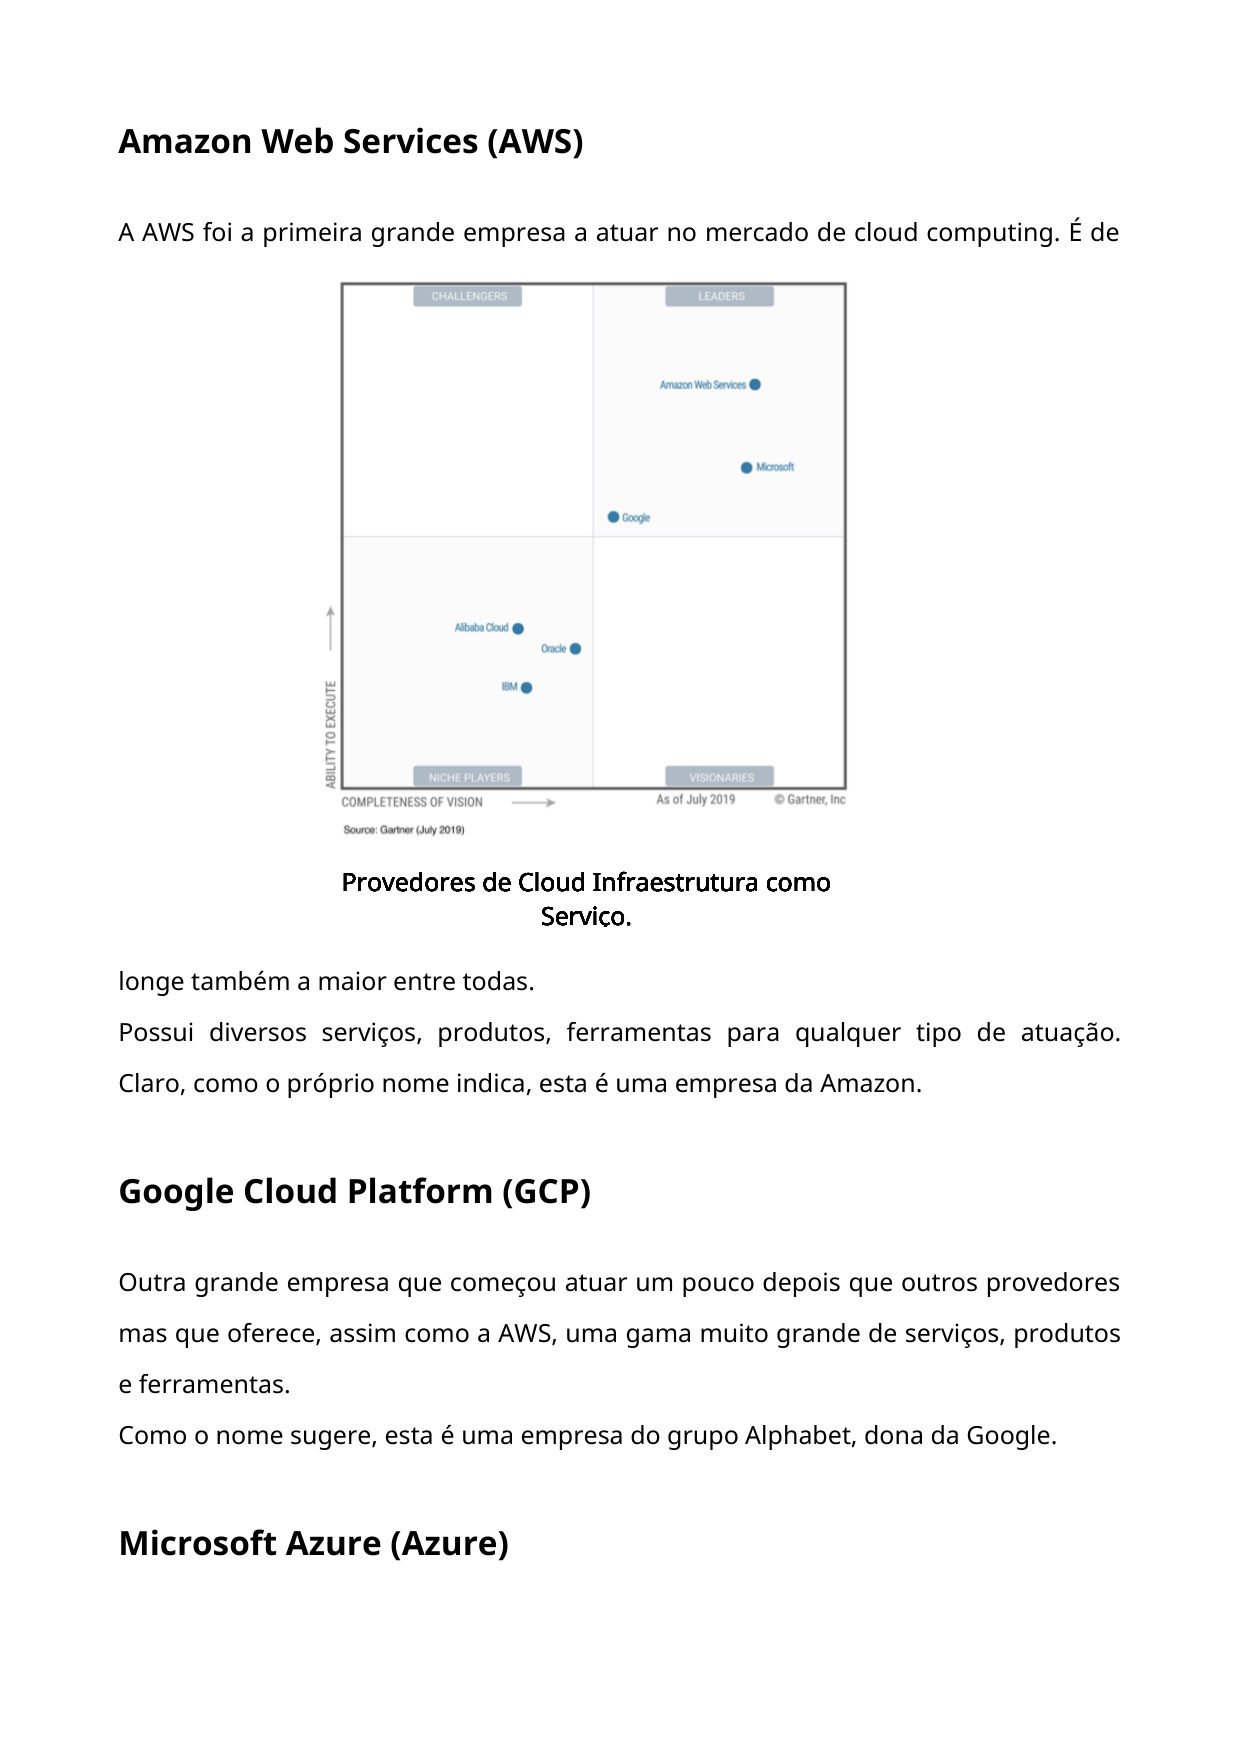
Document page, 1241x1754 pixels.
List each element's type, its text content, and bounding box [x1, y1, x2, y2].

text Como o nome sugere, esta é uma empresa do grupo Alphabet, dona da Google. [118, 1417, 1122, 1451]
text Outra grande empresa que começou atuar um pouco depois que outros provedores mas que oferece, assim como a AWS, uma gama muito grande de serviços, produtos e ferramentas. [118, 1264, 1122, 1400]
text Microsoft Azure (Azure) [118, 1519, 1122, 1565]
text Amazon Web Services (AWS) [118, 118, 1122, 163]
picture [316, 280, 857, 840]
text Google Cloud Platform (GCP) [118, 1168, 1122, 1213]
text Possui diversos serviços, produtos, ferramentas para qualquer tipo de atuação. Claro, como o próprio nome indica, esta é uma empresa da Amazon. [118, 1015, 1122, 1100]
